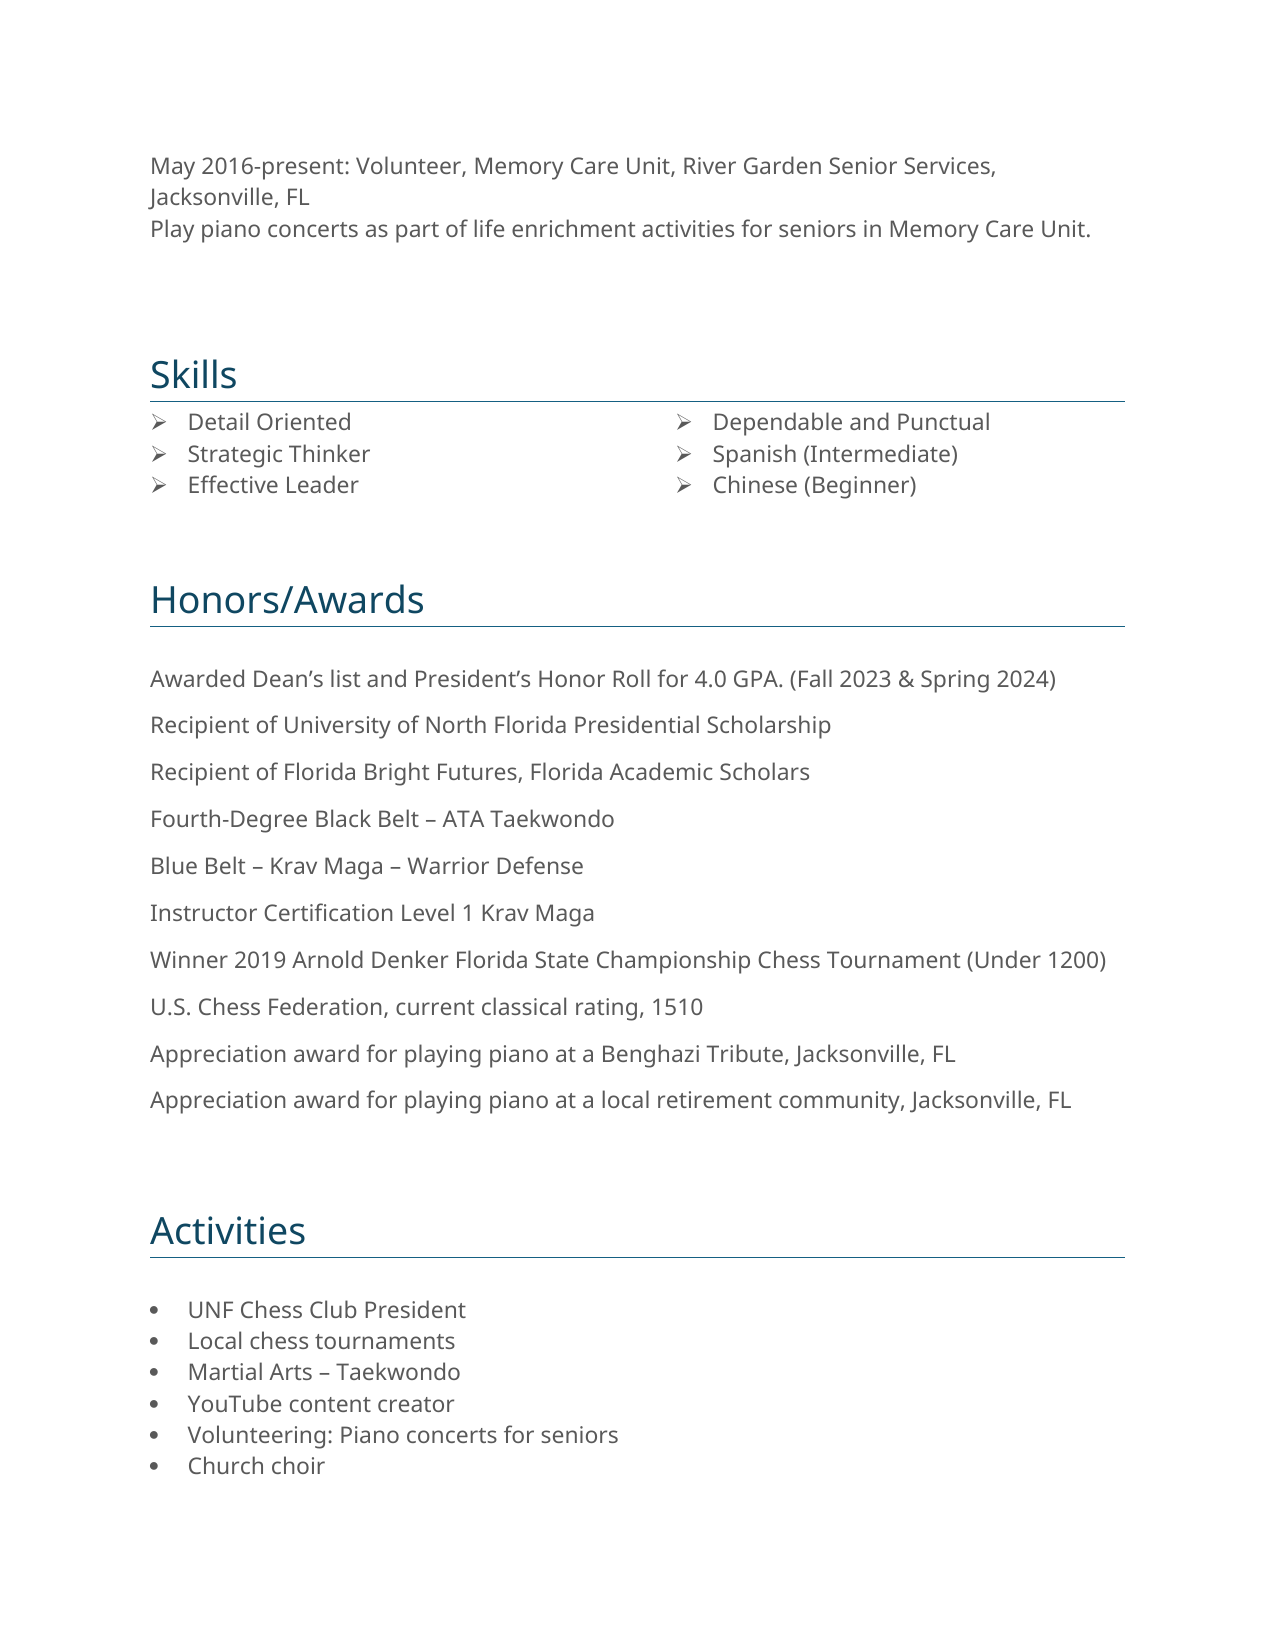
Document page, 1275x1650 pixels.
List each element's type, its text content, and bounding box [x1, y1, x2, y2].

list Spanish (Intermediate) [675, 437, 1125, 469]
list Dependable and Punctual [675, 406, 1125, 437]
text Appreciation award for playing piano at a Benghazi Tribute, Jacksonville, FL [150, 1037, 1125, 1069]
list Local chess tournaments [150, 1325, 1125, 1356]
text Instructor Certification Level 1 Krav Maga [150, 897, 1125, 928]
text Recipient of University of North Florida Presidential Scholarship [150, 709, 1125, 741]
subtitle Skills [150, 348, 1125, 401]
list Strategic Thinker [150, 437, 600, 469]
list YouTube content creator [150, 1387, 1125, 1419]
text Fourth-Degree Black Belt – ATA Taekwondo [150, 803, 1125, 834]
list Effective Leader [150, 469, 600, 500]
text Recipient of Florida Bright Futures, Florida Academic Scholars [150, 756, 1125, 787]
list UNF Chess Club President [150, 1294, 1125, 1325]
list Martial Arts – Taekwondo [150, 1356, 1125, 1387]
subtitle Honors/Awards [150, 573, 1125, 626]
text Winner 2019 Arnold Denker Florida State Championship Chess Tournament (Under 1200) [150, 944, 1125, 975]
text Appreciation award for playing piano at a local retirement community, Jacksonville, FL [150, 1084, 1125, 1116]
text Blue Belt – Krav Maga – Warrior Defense [150, 850, 1125, 881]
list Church choir [150, 1450, 1125, 1481]
list Detail Oriented [150, 406, 600, 437]
text Activities [150, 1204, 1125, 1257]
text May 2016-present: Volunteer, Memory Care Unit, River Garden Senior Services, Jacksonville, FL [150, 150, 1125, 212]
list Volunteering: Piano concerts for seniors [150, 1419, 1125, 1450]
text Awarded Dean’s list and President’s Honor Roll for 4.0 GPA. (Fall 2023 & Spring 2024) [150, 662, 1125, 694]
text Play piano concerts as part of life enrichment activities for seniors in Memory Care Unit. [150, 212, 1125, 244]
text U.S. Chess Federation, current classical rating, 1510 [150, 991, 1125, 1022]
list Chinese (Beginner) [675, 469, 1125, 500]
